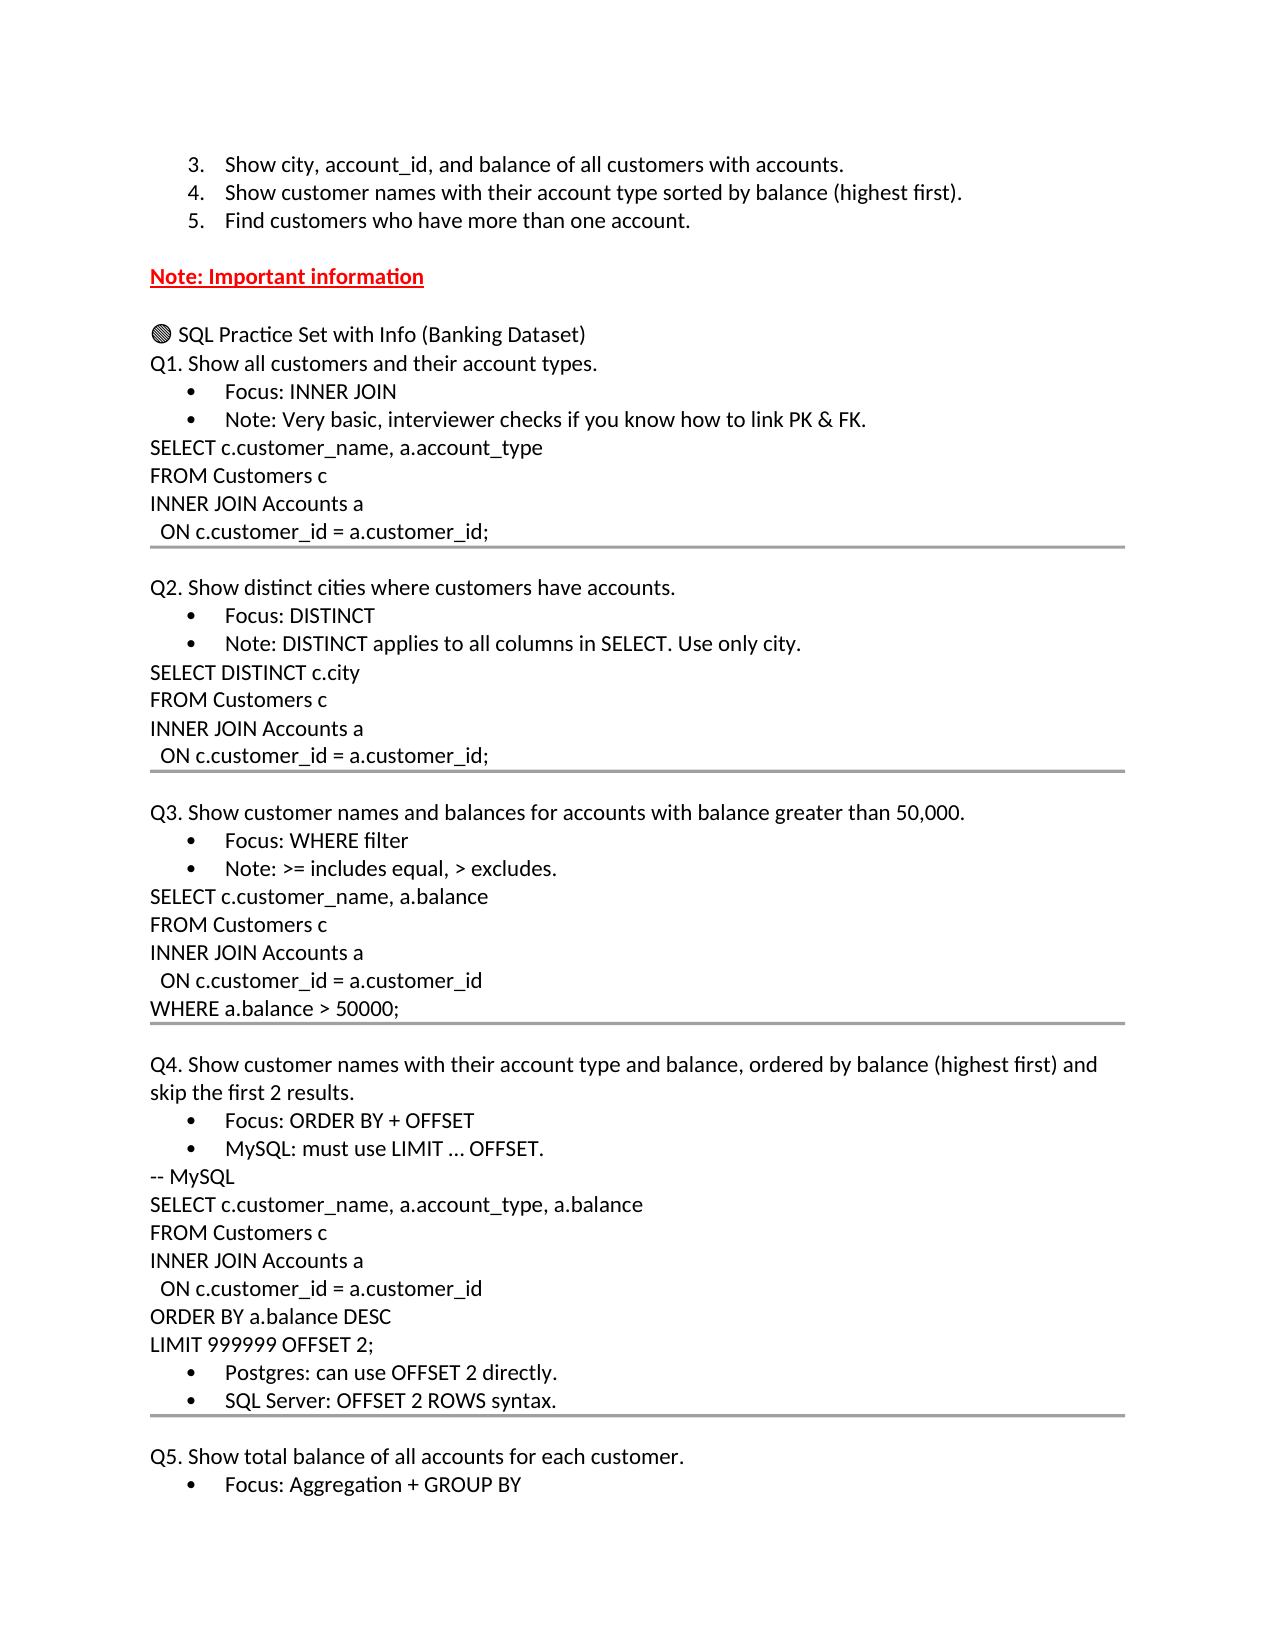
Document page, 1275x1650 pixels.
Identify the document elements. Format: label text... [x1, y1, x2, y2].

text 🟢 SQL Practice Set with Info (Banking Dataset) [150, 318, 1125, 349]
text INNER JOIN Accounts a [150, 938, 1125, 966]
list Focus: DISTINCT [187, 602, 1125, 629]
text ORDER BY a.balance DESC [150, 1302, 1125, 1330]
text FROM Customers c [150, 686, 1125, 714]
text FROM Customers c [150, 461, 1125, 489]
text Note: Important information [150, 262, 1125, 290]
list Note: >= includes equal, > excludes. [187, 854, 1125, 882]
text Q5. Show total balance of all accounts for each customer. [150, 1442, 1125, 1470]
text ON c.customer_id = a.customer_id [150, 1274, 1125, 1302]
list Find customers who have more than one account. [187, 206, 1125, 234]
list Note: DISTINCT applies to all columns in SELECT. Use only city. [187, 629, 1125, 658]
text INNER JOIN Accounts a [150, 1246, 1125, 1274]
text SELECT c.customer_name, a.account_type [150, 433, 1125, 461]
text SELECT DISTINCT c.city [150, 658, 1125, 686]
text FROM Customers c [150, 1218, 1125, 1246]
text INNER JOIN Accounts a [150, 714, 1125, 742]
text Q4. Show customer names with their account type and balance, ordered by balance (highest first) and skip the first 2 results. [150, 1050, 1125, 1106]
list Focus: ORDER BY + OFFSET [187, 1106, 1125, 1134]
list MySQL: must use LIMIT … OFFSET. [187, 1134, 1125, 1162]
list Focus: Aggregation + GROUP BY [187, 1470, 1125, 1498]
list Postgres: can use OFFSET 2 directly. [187, 1358, 1125, 1386]
text SELECT c.customer_name, a.balance [150, 882, 1125, 910]
list Note: Very basic, interviewer checks if you know how to link PK & FK. [187, 405, 1125, 433]
text LIMIT 999999 OFFSET 2; [150, 1330, 1125, 1358]
text FROM Customers c [150, 910, 1125, 938]
list Show customer names with their account type sorted by balance (highest first). [187, 178, 1125, 206]
list SQL Server: OFFSET 2 ROWS syntax. [187, 1386, 1125, 1414]
list Show city, account_id, and balance of all customers with accounts. [187, 150, 1125, 178]
text -- MySQL [150, 1162, 1125, 1190]
list Focus: INNER JOIN [187, 377, 1125, 405]
text Q1. Show all customers and their account types. [150, 349, 1125, 377]
text ON c.customer_id = a.customer_id [150, 966, 1125, 994]
text ON c.customer_id = a.customer_id; [150, 742, 1125, 769]
text INNER JOIN Accounts a [150, 489, 1125, 517]
list Focus: WHERE filter [187, 826, 1125, 854]
text ON c.customer_id = a.customer_id; [150, 517, 1125, 545]
text Q3. Show customer names and balances for accounts with balance greater than 50,000. [150, 798, 1125, 826]
text WHERE a.balance > 50000; [150, 994, 1125, 1021]
text SELECT c.customer_name, a.account_type, a.balance [150, 1190, 1125, 1218]
text Q2. Show distinct cities where customers have accounts. [150, 573, 1125, 602]
